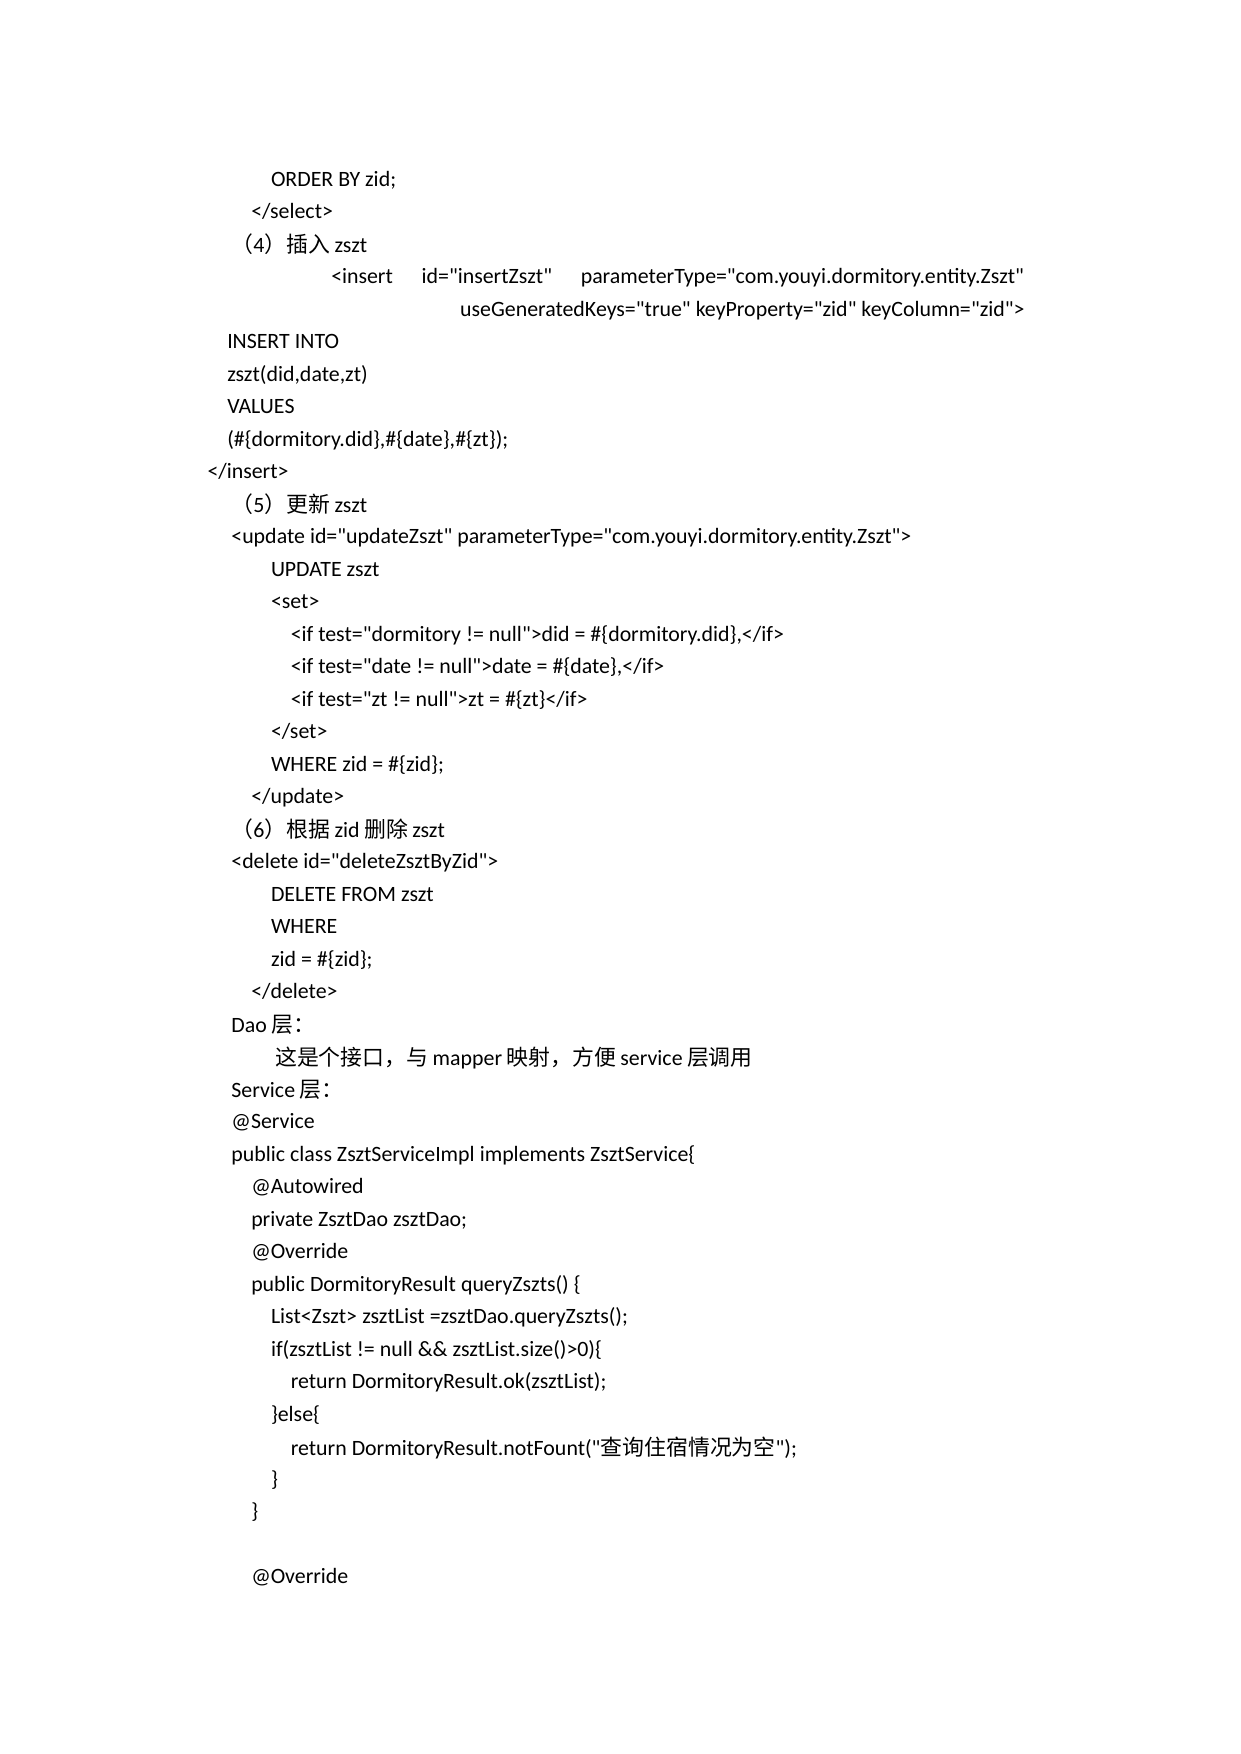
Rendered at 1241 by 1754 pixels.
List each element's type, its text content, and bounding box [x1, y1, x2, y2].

list </update> [187, 779, 1053, 812]
list </delete> [187, 974, 1053, 1007]
list zszt(did,date,zt) [187, 357, 1053, 389]
text Dao层： [187, 1007, 1053, 1039]
list INSERT INTO [187, 324, 1053, 357]
text return DormitoryResult.notFount("查询住宿情况为空"); [187, 1429, 1053, 1462]
text } [187, 1462, 1053, 1494]
list <if test="date != null">date = #{date},</if> [187, 649, 1053, 682]
list <if test="zt != null">zt = #{zt}</if> [187, 682, 1053, 714]
text public DormitoryResult queryZszts() { [187, 1267, 1053, 1299]
list <delete id="deleteZsztByZid"> [187, 844, 1053, 877]
list 更新zszt [187, 487, 1053, 519]
list <set> [187, 584, 1053, 617]
list 根据zid删除zszt [187, 812, 1053, 844]
text private ZsztDao zsztDao; [187, 1202, 1053, 1234]
text if(zsztList != null && zsztList.size()>0){ [187, 1332, 1053, 1364]
text @Override [187, 1234, 1053, 1267]
text @Autowired [187, 1169, 1053, 1202]
list WHERE [187, 909, 1053, 942]
list ORDER BY zid; [187, 162, 1053, 194]
list VALUES [187, 389, 1053, 422]
list <insert id="insertZszt" parameterType="com.youyi.dormitory.entity.Zszt" useGeneratedKeys="true" keyProperty="zid" keyColumn="zid"> [187, 259, 1053, 324]
list </select> [187, 194, 1053, 227]
list 插入zszt [187, 227, 1053, 259]
list <update id="updateZszt" parameterType="com.youyi.dormitory.entity.Zszt"> [187, 519, 1053, 552]
text } [187, 1494, 1053, 1527]
text List<Zszt> zsztList =zsztDao.queryZszts(); [187, 1299, 1053, 1332]
text public class ZsztServiceImpl implements ZsztService{ [187, 1137, 1053, 1169]
list zid = #{zid}; [187, 942, 1053, 974]
text Service层： [187, 1072, 1053, 1104]
list UPDATE zszt [187, 552, 1053, 584]
list <if test="dormitory != null">did = #{dormitory.did},</if> [187, 617, 1053, 649]
text }else{ [187, 1397, 1053, 1429]
list WHERE zid = #{zid}; [187, 747, 1053, 779]
text @Service [187, 1104, 1053, 1137]
list </insert> [187, 454, 1053, 487]
list </set> [187, 714, 1053, 747]
list (#{dormitory.did},#{date},#{zt}); [187, 422, 1053, 454]
text return DormitoryResult.ok(zsztList); [187, 1364, 1053, 1397]
list DELETE FROM zszt [187, 877, 1053, 909]
text @Override [187, 1559, 1053, 1592]
text 这是个接口，与mapper映射，方便service层调用 [231, 1039, 1053, 1072]
